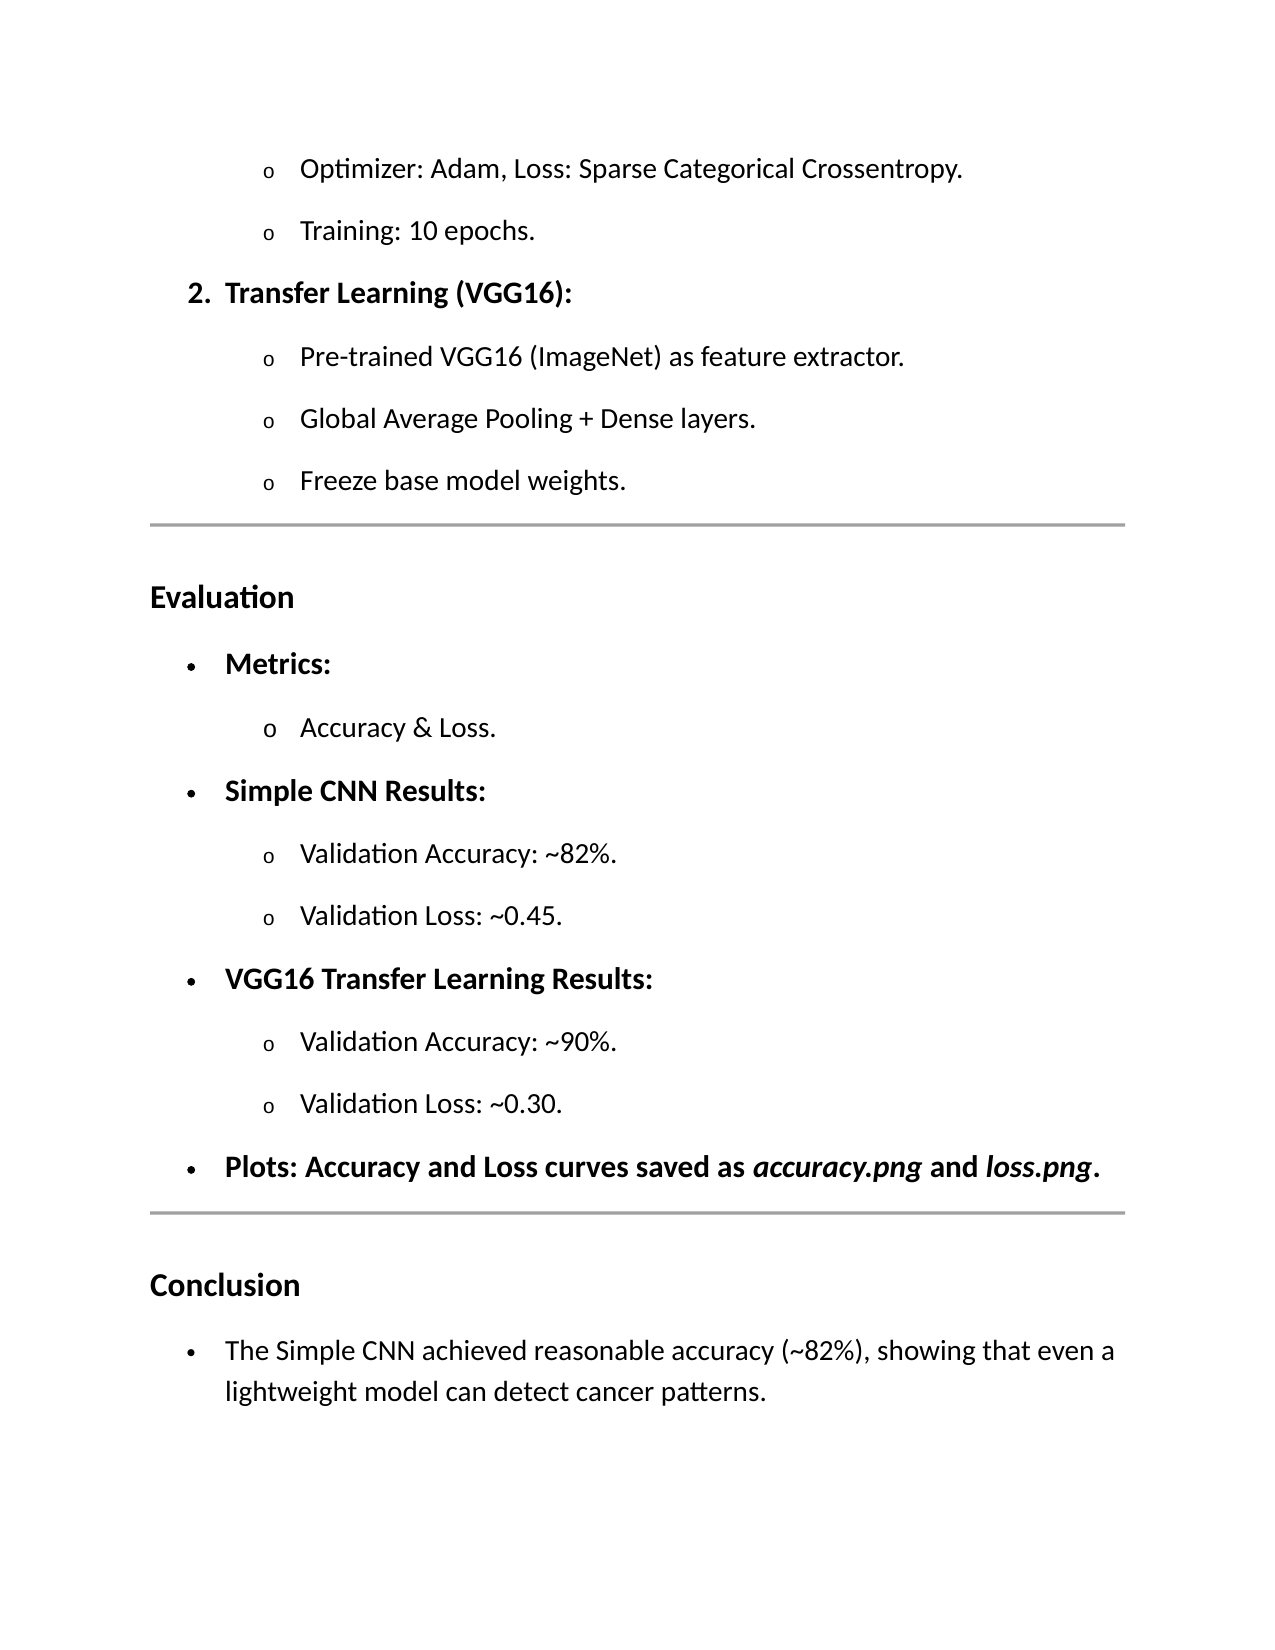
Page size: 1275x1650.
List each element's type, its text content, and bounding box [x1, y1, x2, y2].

list Metrics: [187, 644, 1125, 682]
list Global Average Pooling + Dense layers. [262, 400, 1125, 436]
list Training: 10 epochs. [262, 212, 1125, 247]
text Conclusion [150, 1264, 1125, 1305]
list VGG16 Transfer Learning Results: [187, 959, 1125, 997]
list Simple CNN Results: [187, 771, 1125, 809]
list Pre-trained VGG16 (ImageNet) as feature extractor. [262, 338, 1125, 374]
list Validation Accuracy: ~90%. [262, 1023, 1125, 1059]
text Evaluation [150, 576, 1125, 617]
list Validation Loss: ~0.45. [262, 897, 1125, 933]
list Accuracy & Loss. [262, 709, 1125, 744]
list Freeze base model weights. [262, 462, 1125, 497]
list Transfer Learning (VGG16): [187, 273, 1125, 312]
list Validation Accuracy: ~82%. [262, 835, 1125, 871]
list Optimizer: Adam, Loss: Sparse Categorical Crossentropy. [262, 150, 1125, 186]
list Validation Loss: ~0.30. [262, 1085, 1125, 1121]
list The Simple CNN achieved reasonable accuracy (~82%), showing that even a lightweight model can detect cancer patterns. [187, 1332, 1125, 1409]
list Plots: Accuracy and Loss curves saved as accuracy.png and loss.png. [187, 1147, 1125, 1185]
